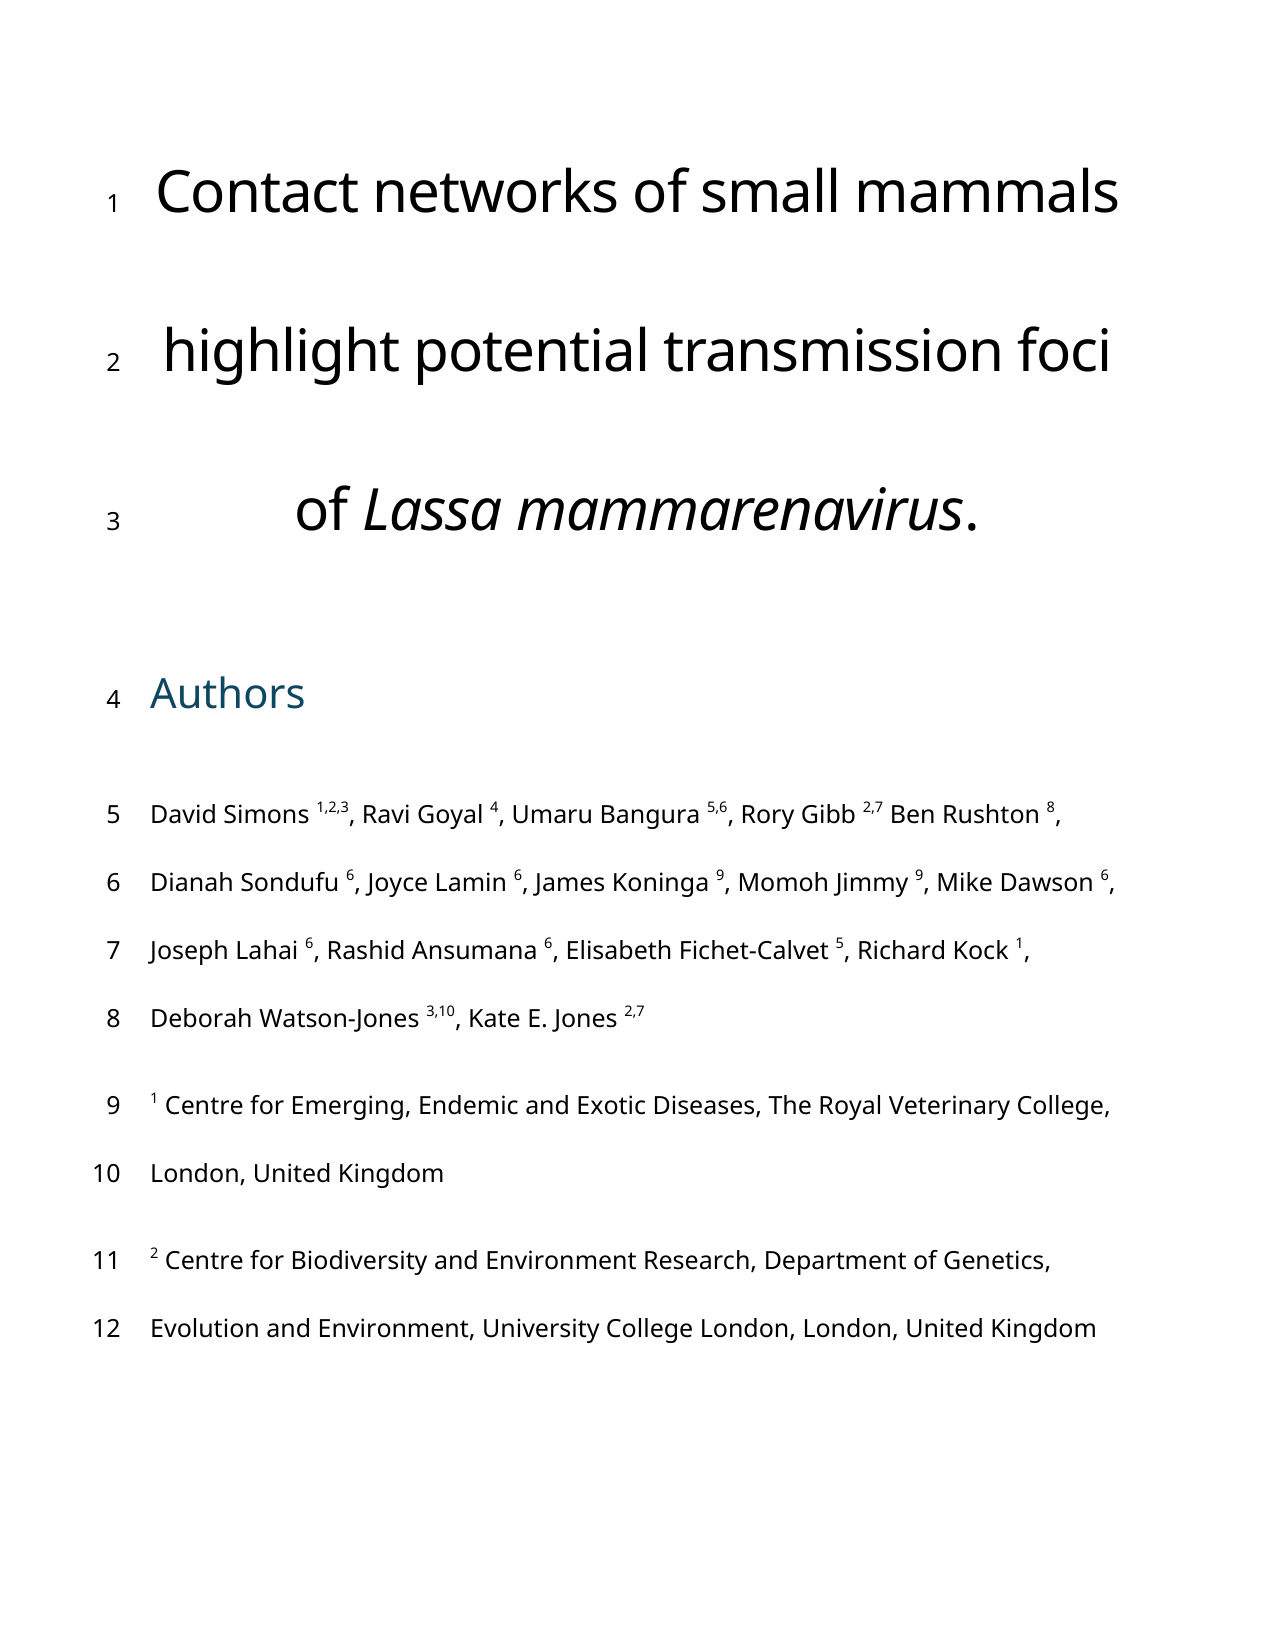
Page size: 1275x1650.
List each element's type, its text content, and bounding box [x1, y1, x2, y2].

text David Simons 1,2,3, Ravi Goyal 4, Umaru Bangura 5,6, Rory Gibb 2,7 Ben Rushton 8, Dianah Sondufu 6, Joyce Lamin 6, James Koninga 9, Momoh Jimmy 9, Mike Dawson 6, Joseph Lahai 6, Rashid Ansumana 6, Elisabeth Fichet-Calvet 5, Richard Kock 1, Deborah Watson-Jones 3,10, Kate E. Jones 2,7 [150, 797, 1125, 1035]
subtitle Authors [150, 664, 1125, 721]
text 1 Centre for Emerging, Endemic and Exotic Diseases, The Royal Veterinary College, London, United Kingdom [150, 1088, 1125, 1190]
title Contact networks of small mammals highlight potential transmission foci of Lassa mammarenavirus. [150, 150, 1125, 547]
text 2 Centre for Biodiversity and Environment Research, Department of Genetics, Evolution and Environment, University College London, London, United Kingdom [150, 1243, 1125, 1345]
